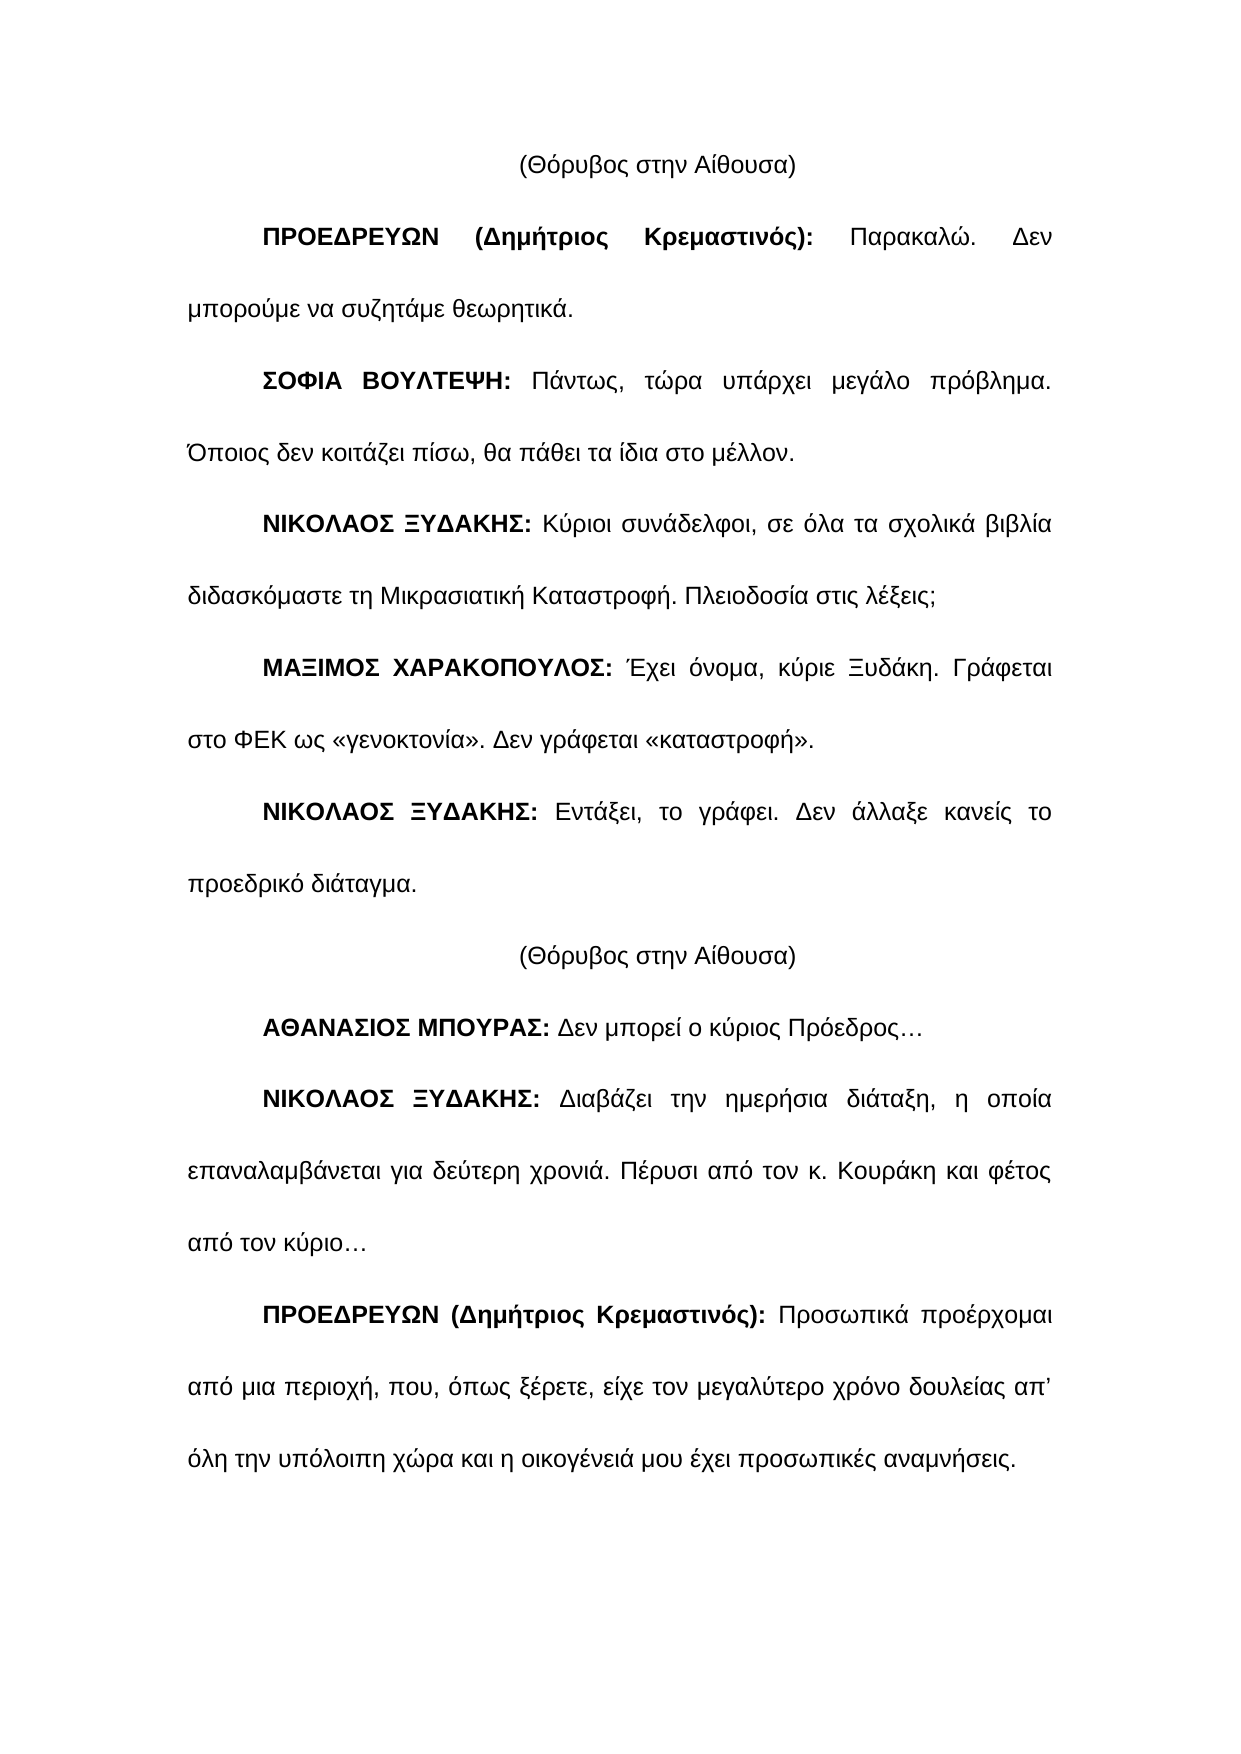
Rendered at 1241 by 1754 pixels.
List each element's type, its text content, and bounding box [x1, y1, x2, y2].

text ΝΙΚΟΛΑΟΣ ΞΥΔΑΚΗΣ: Εντάξει, το γράφει. Δεν άλλαξε κανείς το προεδρικό διάταγμα. [187, 797, 1053, 897]
text (Θόρυβος στην Αίθουσα) [187, 941, 1053, 969]
text ΠΡΟΕΔΡΕΥΩΝ (Δημήτριος Κρεμαστινός): Παρακαλώ. Δεν μπορούμε να συζητάμε θεωρητικά. [187, 222, 1053, 322]
text (Θόρυβος στην Αίθουσα) [187, 150, 1053, 179]
text ΝΙΚΟΛΑΟΣ ΞΥΔΑΚΗΣ: Διαβάζει την ημερήσια διάταξη, η οποία επαναλαμβάνεται για δεύτερη χρονιά. Πέρυσι από τον κ. Κουράκη και φέτος από τον κύριο… [187, 1084, 1053, 1257]
text ΣΟΦΙΑ ΒΟΥΛΤΕΨΗ: Πάντως, τώρα υπάρχει μεγάλο πρόβλημα. Όποιος δεν κοιτάζει πίσω, θα πάθει τα ίδια στο μέλλον. [187, 366, 1053, 466]
text ΠΡΟΕΔΡΕΥΩΝ (Δημήτριος Κρεμαστινός): Προσωπικά προέρχομαι από μια περιοχή, που, όπως ξέρετε, είχε τον μεγαλύτερο χρόνο δουλείας απ’ όλη την υπόλοιπη χώρα και η οικογένειά μου έχει προσωπικές αναμνήσεις. [187, 1300, 1053, 1472]
text ΝΙΚΟΛΑΟΣ ΞΥΔΑΚΗΣ: Κύριοι συνάδελφοι, σε όλα τα σχολικά βιβλία διδασκόμαστε τη Μικρασιατική Καταστροφή. Πλειοδοσία στις λέξεις; [187, 509, 1053, 610]
text ΑΘΑΝΑΣΙΟΣ ΜΠΟΥΡΑΣ: Δεν μπορεί ο κύριος Πρόεδρος… [187, 1012, 1053, 1041]
text ΜΑΞΙΜΟΣ ΧΑΡΑΚΟΠΟΥΛΟΣ: Έχει όνομα, κύριε Ξυδάκη. Γράφεται στο ΦΕΚ ως «γενοκτονία». Δεν γράφεται «καταστροφή». [187, 653, 1053, 754]
